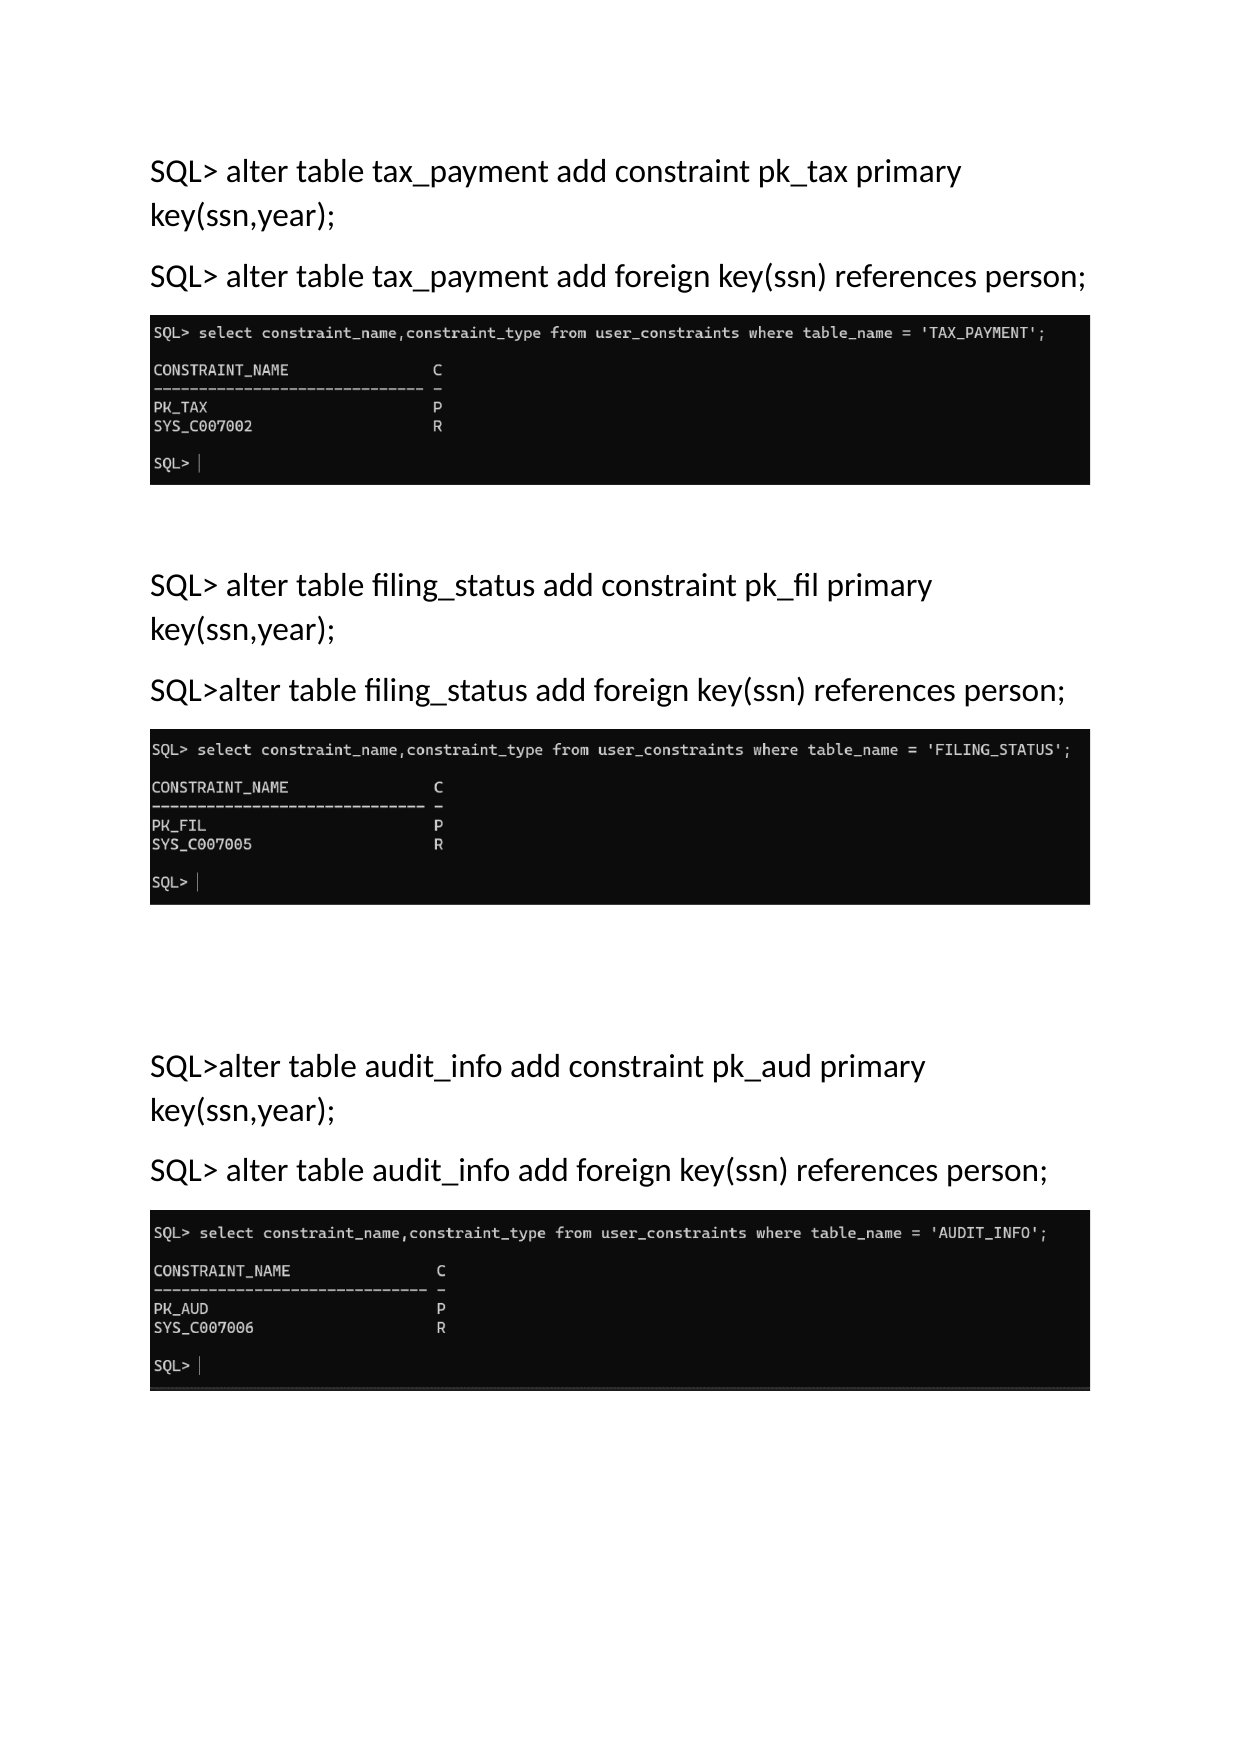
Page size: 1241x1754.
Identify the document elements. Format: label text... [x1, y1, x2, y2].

text SQL> alter table audit_info add foreign key(ssn) references person; [150, 1149, 1090, 1190]
picture [150, 1210, 1091, 1391]
text SQL>alter table audit_info add constraint pk_aud primary key(ssn,year); [150, 1045, 1090, 1129]
text SQL> alter table tax_payment add foreign key(ssn) references person; [150, 254, 1090, 295]
text SQL> alter table tax_payment add constraint pk_tax primary key(ssn,year); [150, 150, 1090, 235]
text SQL>alter table filing_status add foreign key(ssn) references person; [150, 669, 1090, 710]
picture [150, 315, 1091, 485]
text SQL> alter table filing_status add constraint pk_fil primary key(ssn,year); [150, 564, 1090, 649]
picture [150, 729, 1091, 905]
